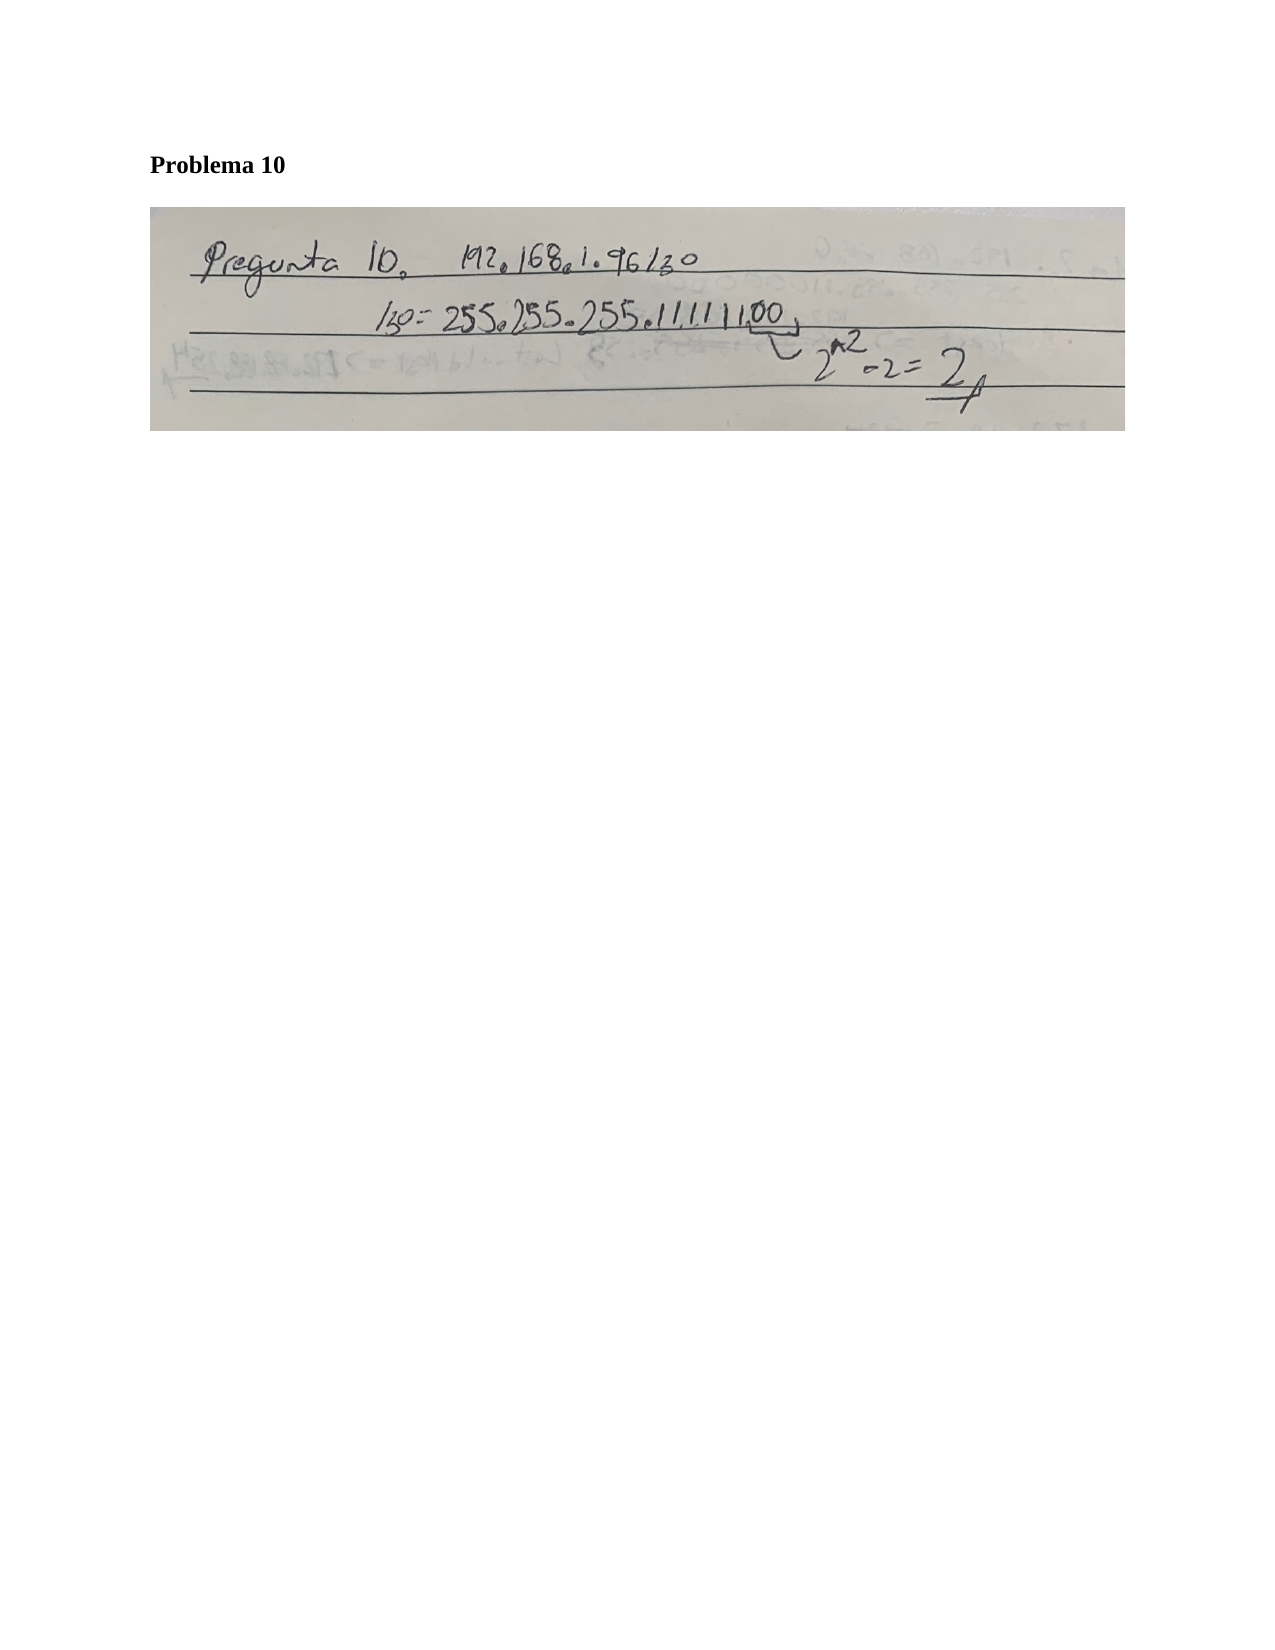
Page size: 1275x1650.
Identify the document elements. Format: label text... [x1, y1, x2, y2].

picture [150, 207, 1125, 431]
text Problema 10 [150, 150, 1125, 179]
